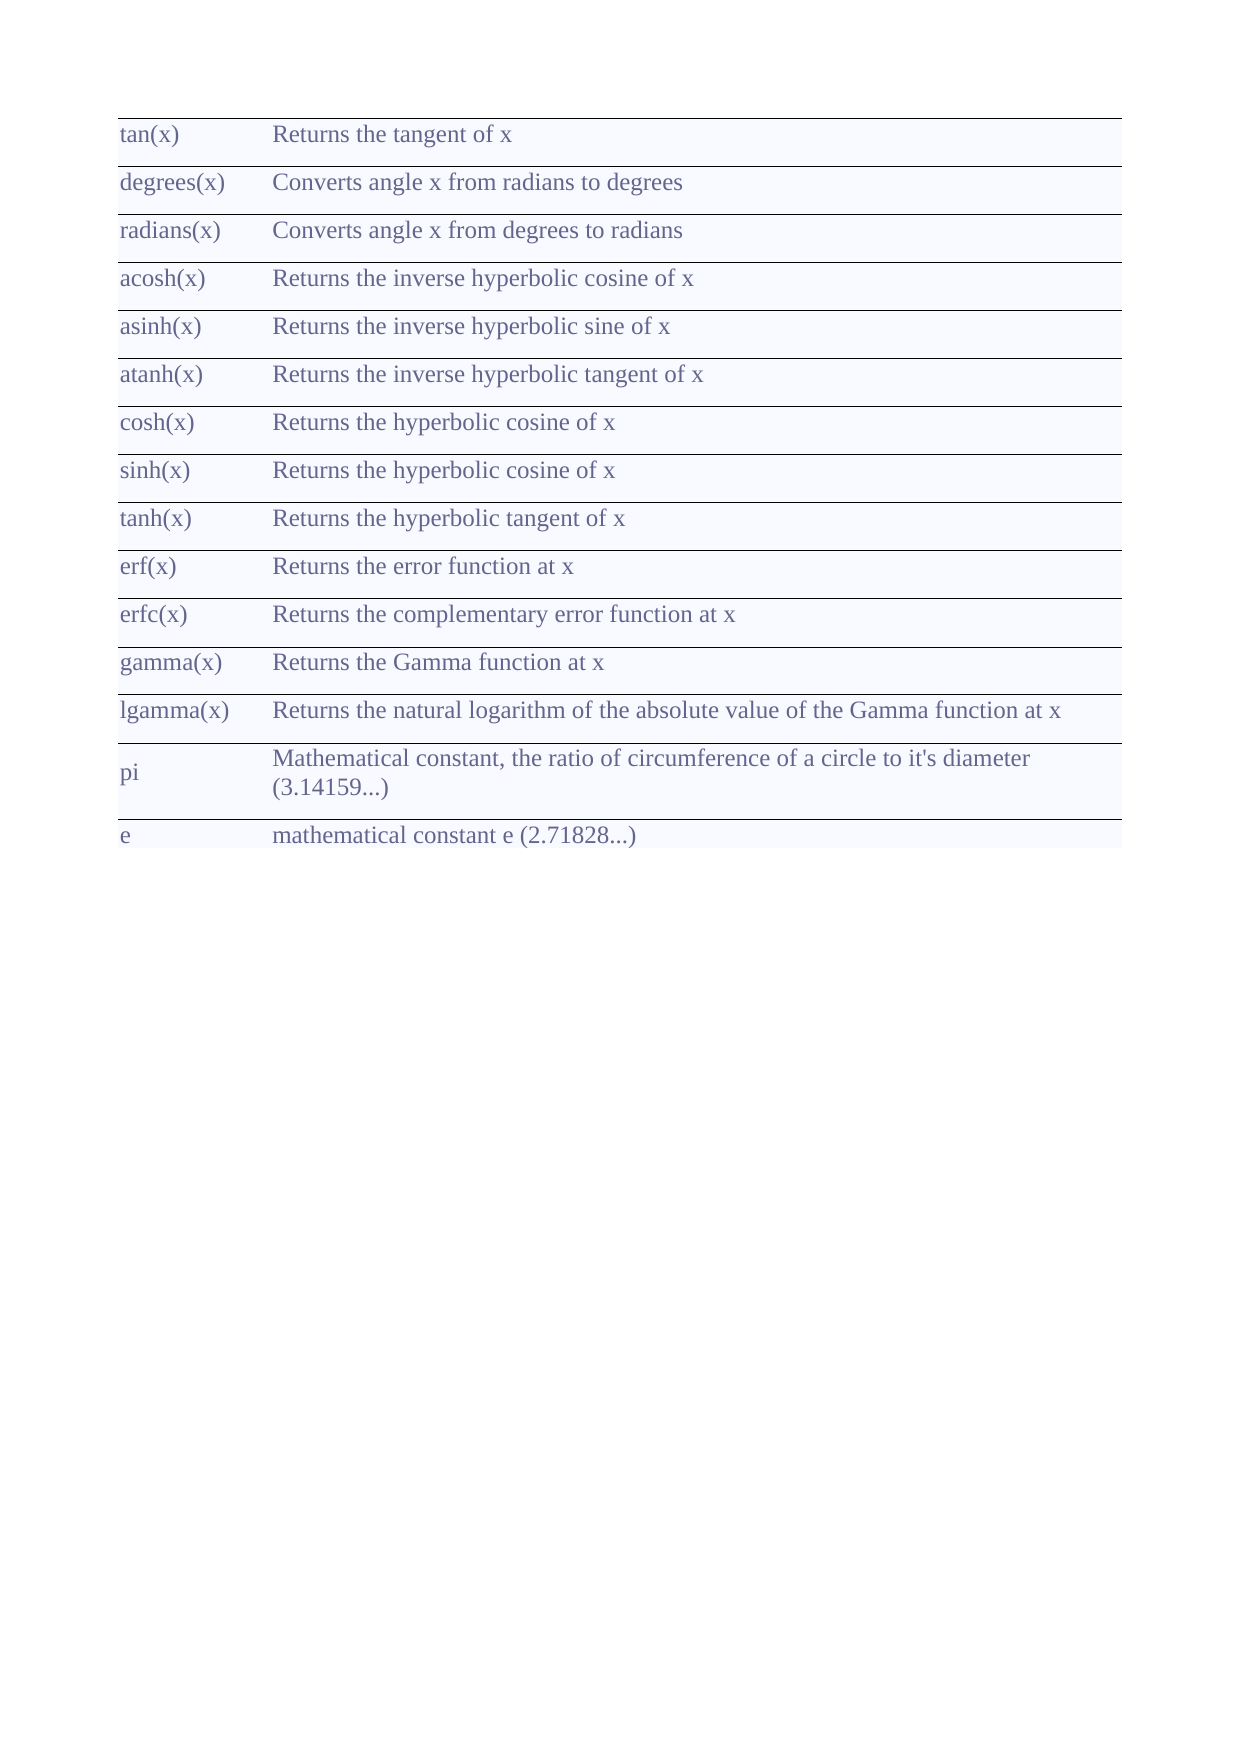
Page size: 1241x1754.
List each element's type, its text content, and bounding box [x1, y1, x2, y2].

table_cell erfc(x) [118, 599, 271, 646]
table_cell Returns the error function at x [271, 551, 1122, 598]
table_cell asinh(x) [118, 311, 271, 358]
table_cell cosh(x) [118, 407, 271, 454]
table_cell e [118, 820, 271, 848]
table_cell Returns the hyperbolic cosine of x [271, 407, 1122, 454]
table_cell gamma(x) [118, 648, 271, 694]
table_cell Returns the hyperbolic tangent of x [271, 503, 1122, 550]
table_cell radians(x) [118, 215, 271, 262]
table_cell sinh(x) [118, 455, 271, 502]
table_cell pi [118, 744, 271, 819]
table_cell Returns the natural logarithm of the absolute value of the Gamma function at x [271, 695, 1122, 742]
table_cell Returns the inverse hyperbolic tangent of x [271, 359, 1122, 406]
table_cell Returns the inverse hyperbolic sine of x [271, 311, 1122, 358]
table_cell Converts angle x from degrees to radians [271, 215, 1122, 262]
table_cell tanh(x) [118, 503, 271, 550]
table_cell Returns the complementary error function at x [271, 599, 1122, 646]
table_cell lgamma(x) [118, 695, 271, 742]
table_cell Returns the hyperbolic cosine of x [271, 455, 1122, 502]
table_cell atanh(x) [118, 359, 271, 406]
table_cell acosh(x) [118, 263, 271, 310]
table_cell Returns the inverse hyperbolic cosine of x [271, 263, 1122, 310]
table_cell Converts angle x from radians to degrees [271, 167, 1122, 214]
table_cell Returns the Gamma function at x [271, 648, 1122, 694]
table_cell mathematical constant e (2.71828...) [271, 820, 1122, 848]
table_cell erf(x) [118, 551, 271, 598]
table_cell Mathematical constant, the ratio of circumference of a circle to it's diameter (3.14159...) [271, 744, 1122, 819]
table_cell Returns the tangent of x [271, 119, 1122, 166]
table_cell degrees(x) [118, 167, 271, 214]
table_cell tan(x) [118, 119, 271, 166]
